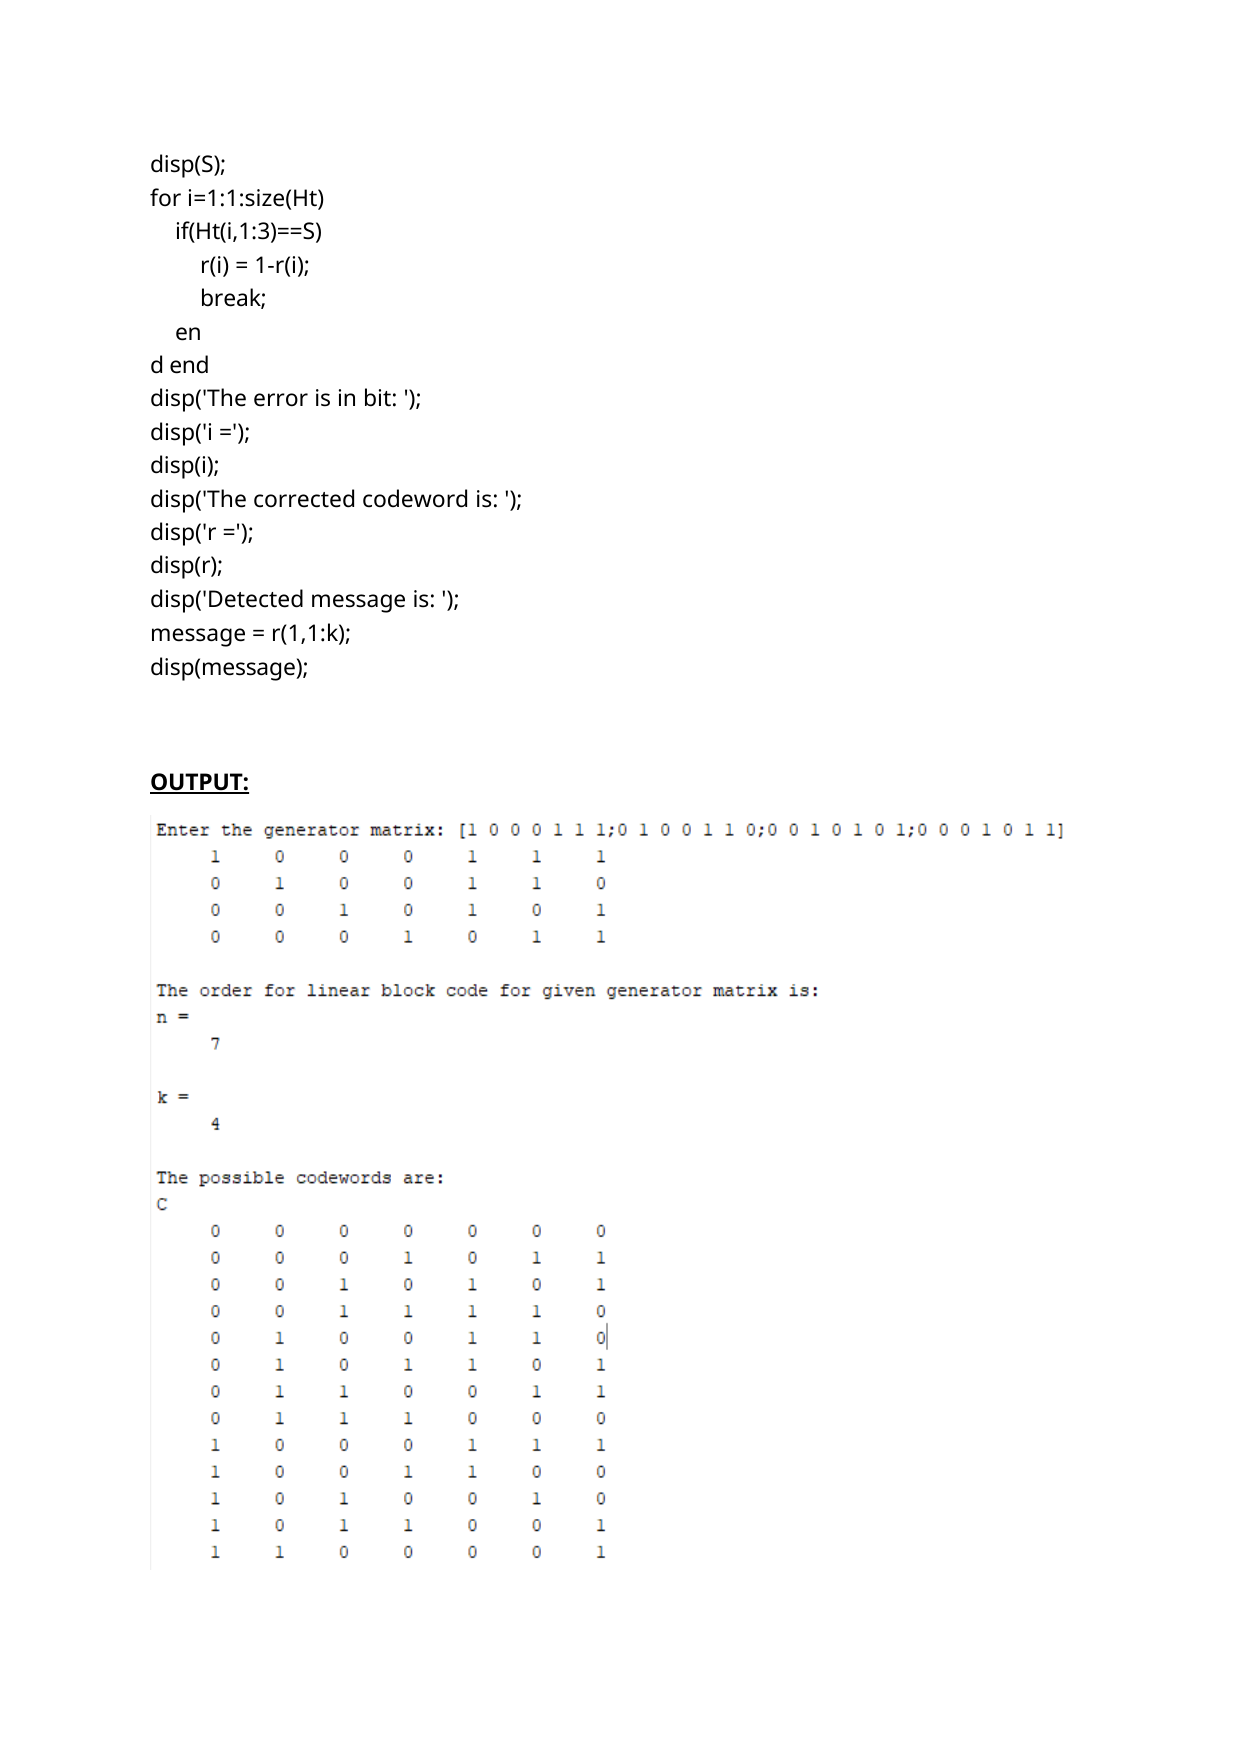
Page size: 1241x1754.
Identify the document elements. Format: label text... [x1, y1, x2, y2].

picture [150, 815, 1063, 1570]
text disp('The error is in bit: '); disp('i ='); [150, 382, 438, 447]
text disp(r); [150, 549, 1105, 581]
text disp('Detected message is: '); message = r(1,1:k); disp(message); [150, 583, 461, 682]
text disp(i); [150, 450, 1105, 480]
text disp(S); [150, 148, 1105, 179]
text r(i) = 1-r(i); break; [200, 249, 354, 313]
subtitle OUTPUT: [150, 766, 1105, 797]
text for i=1:1:size(Ht) if(Ht(i,1:3)==S) [150, 182, 354, 246]
text end end [150, 315, 214, 380]
text disp('The corrected codeword is: '); disp('r ='); [150, 483, 554, 547]
